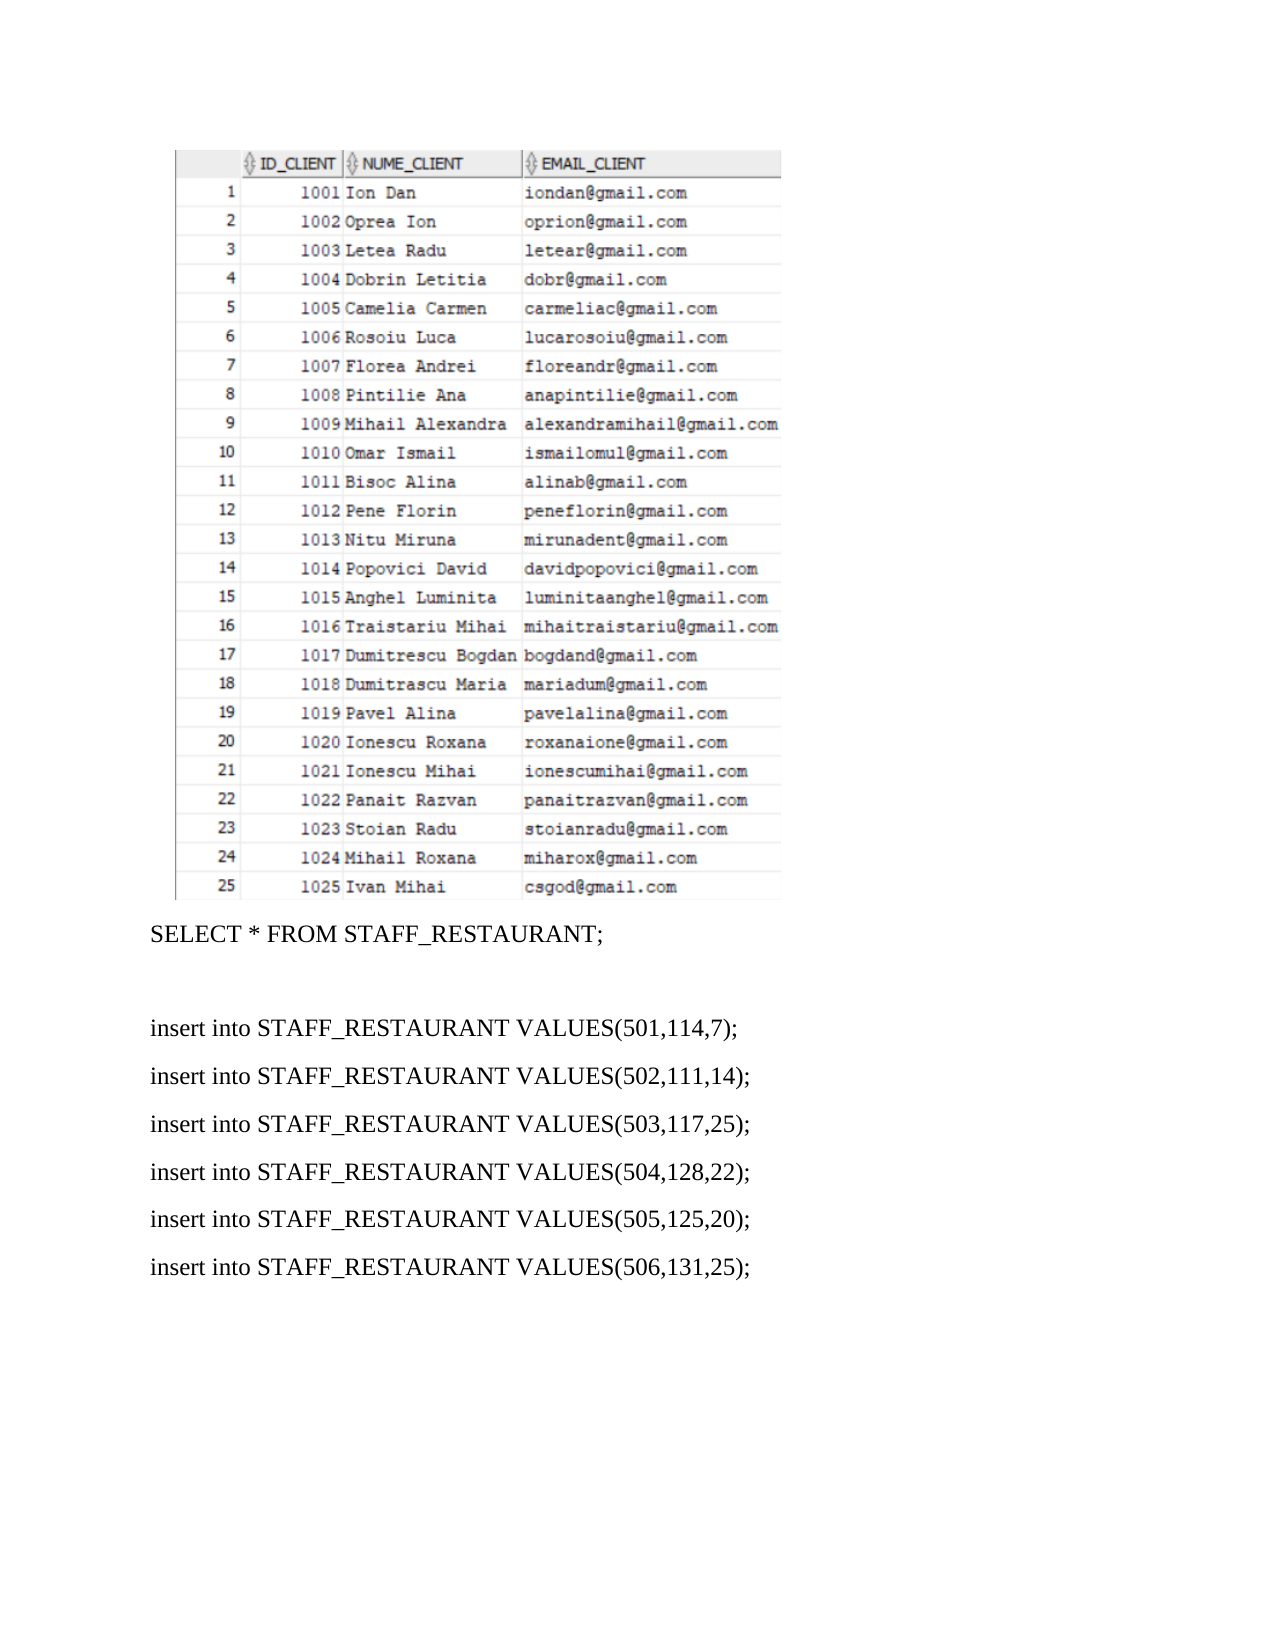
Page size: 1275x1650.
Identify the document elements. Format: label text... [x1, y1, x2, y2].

text insert into STAFF_RESTAURANT VALUES(504,128,22); [150, 1157, 1125, 1185]
text insert into STAFF_RESTAURANT VALUES(501,114,7); [150, 1013, 1125, 1042]
text insert into STAFF_RESTAURANT VALUES(502,111,14); [150, 1061, 1125, 1090]
text insert into STAFF_RESTAURANT VALUES(503,117,25); [150, 1109, 1125, 1138]
text SELECT * FROM STAFF_RESTAURANT; [150, 919, 1125, 948]
text insert into STAFF_RESTAURANT VALUES(506,131,25); [150, 1252, 1125, 1281]
text insert into STAFF_RESTAURANT VALUES(505,125,20); [150, 1204, 1125, 1233]
